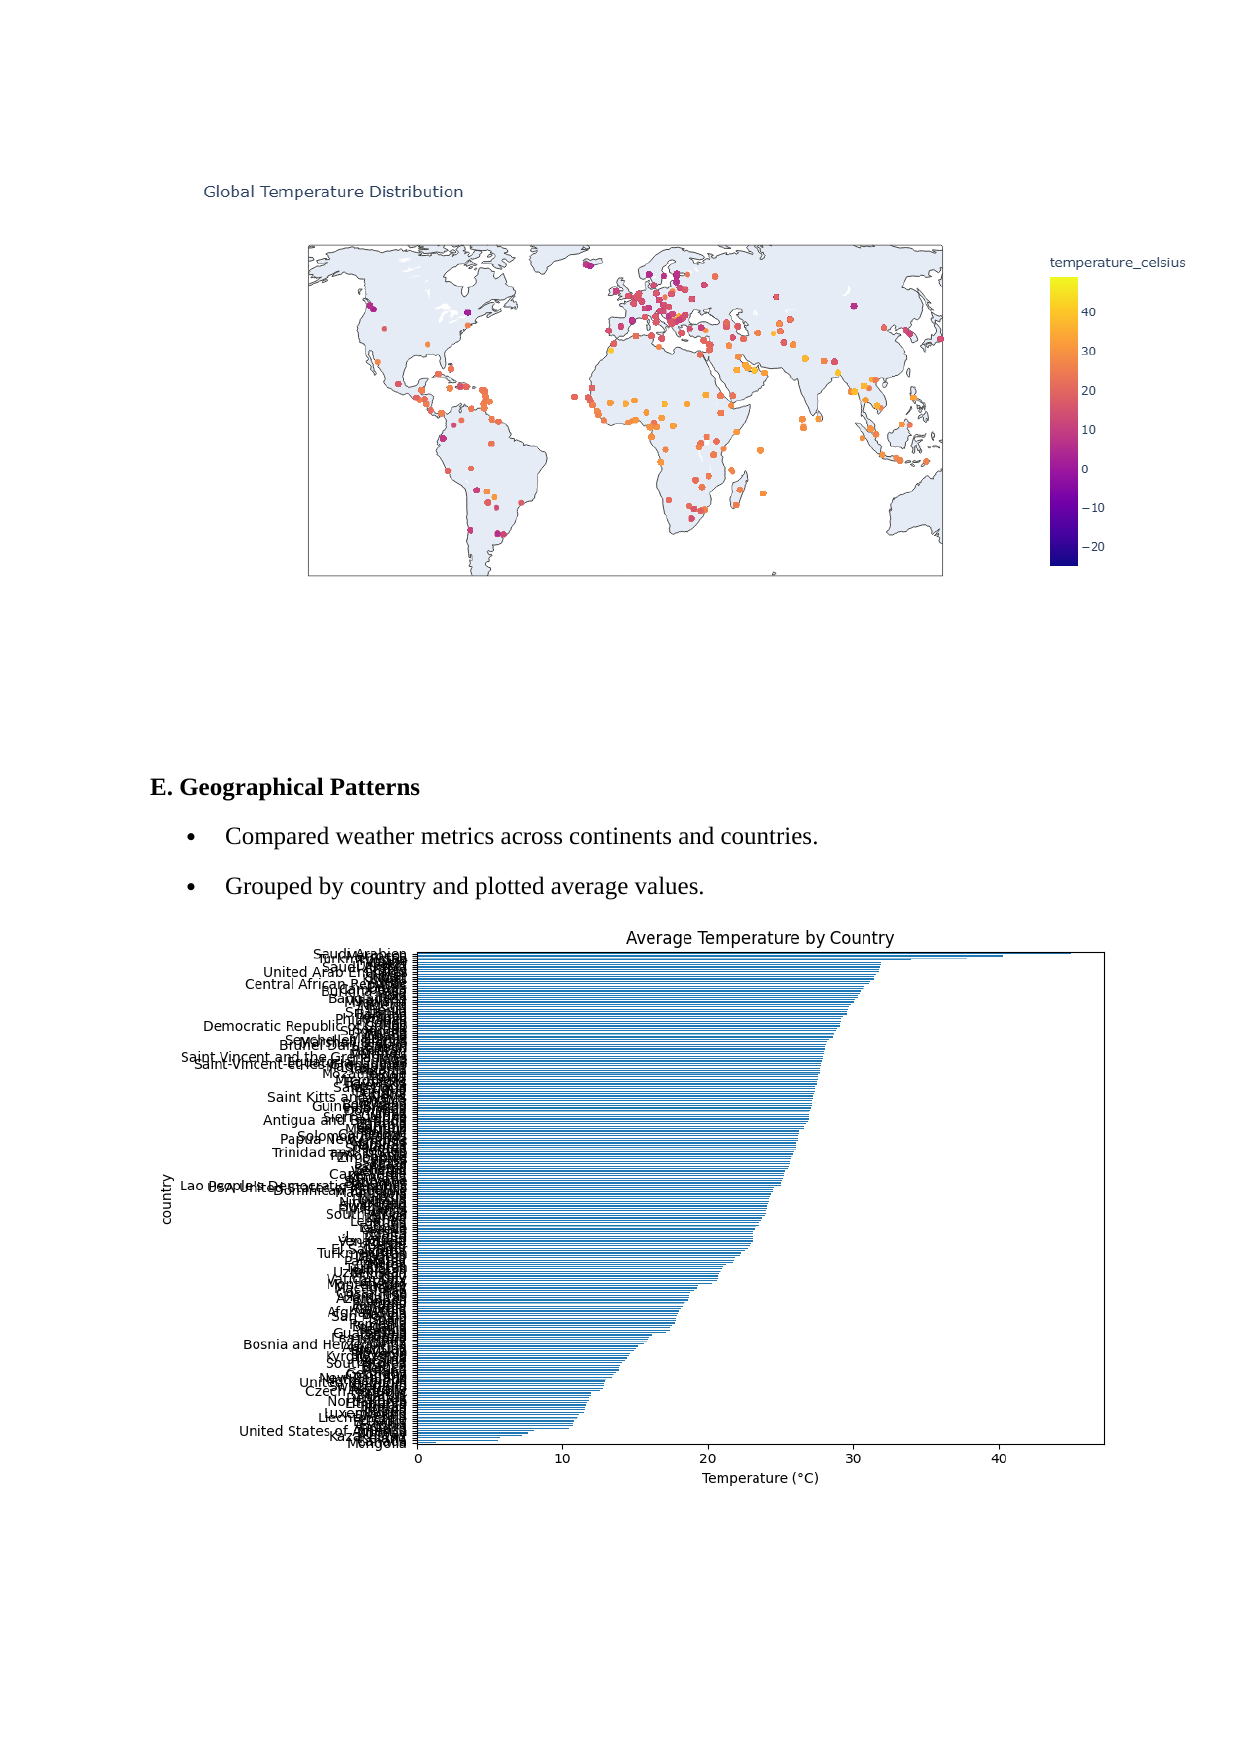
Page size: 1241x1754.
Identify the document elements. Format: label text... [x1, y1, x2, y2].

list Compared weather metrics across continents and countries. [187, 821, 1090, 850]
text E. Geographical Patterns [150, 772, 1090, 801]
picture [150, 150, 1205, 652]
picture [150, 920, 1113, 1495]
list Grouped by country and plotted average values. [187, 871, 1090, 900]
